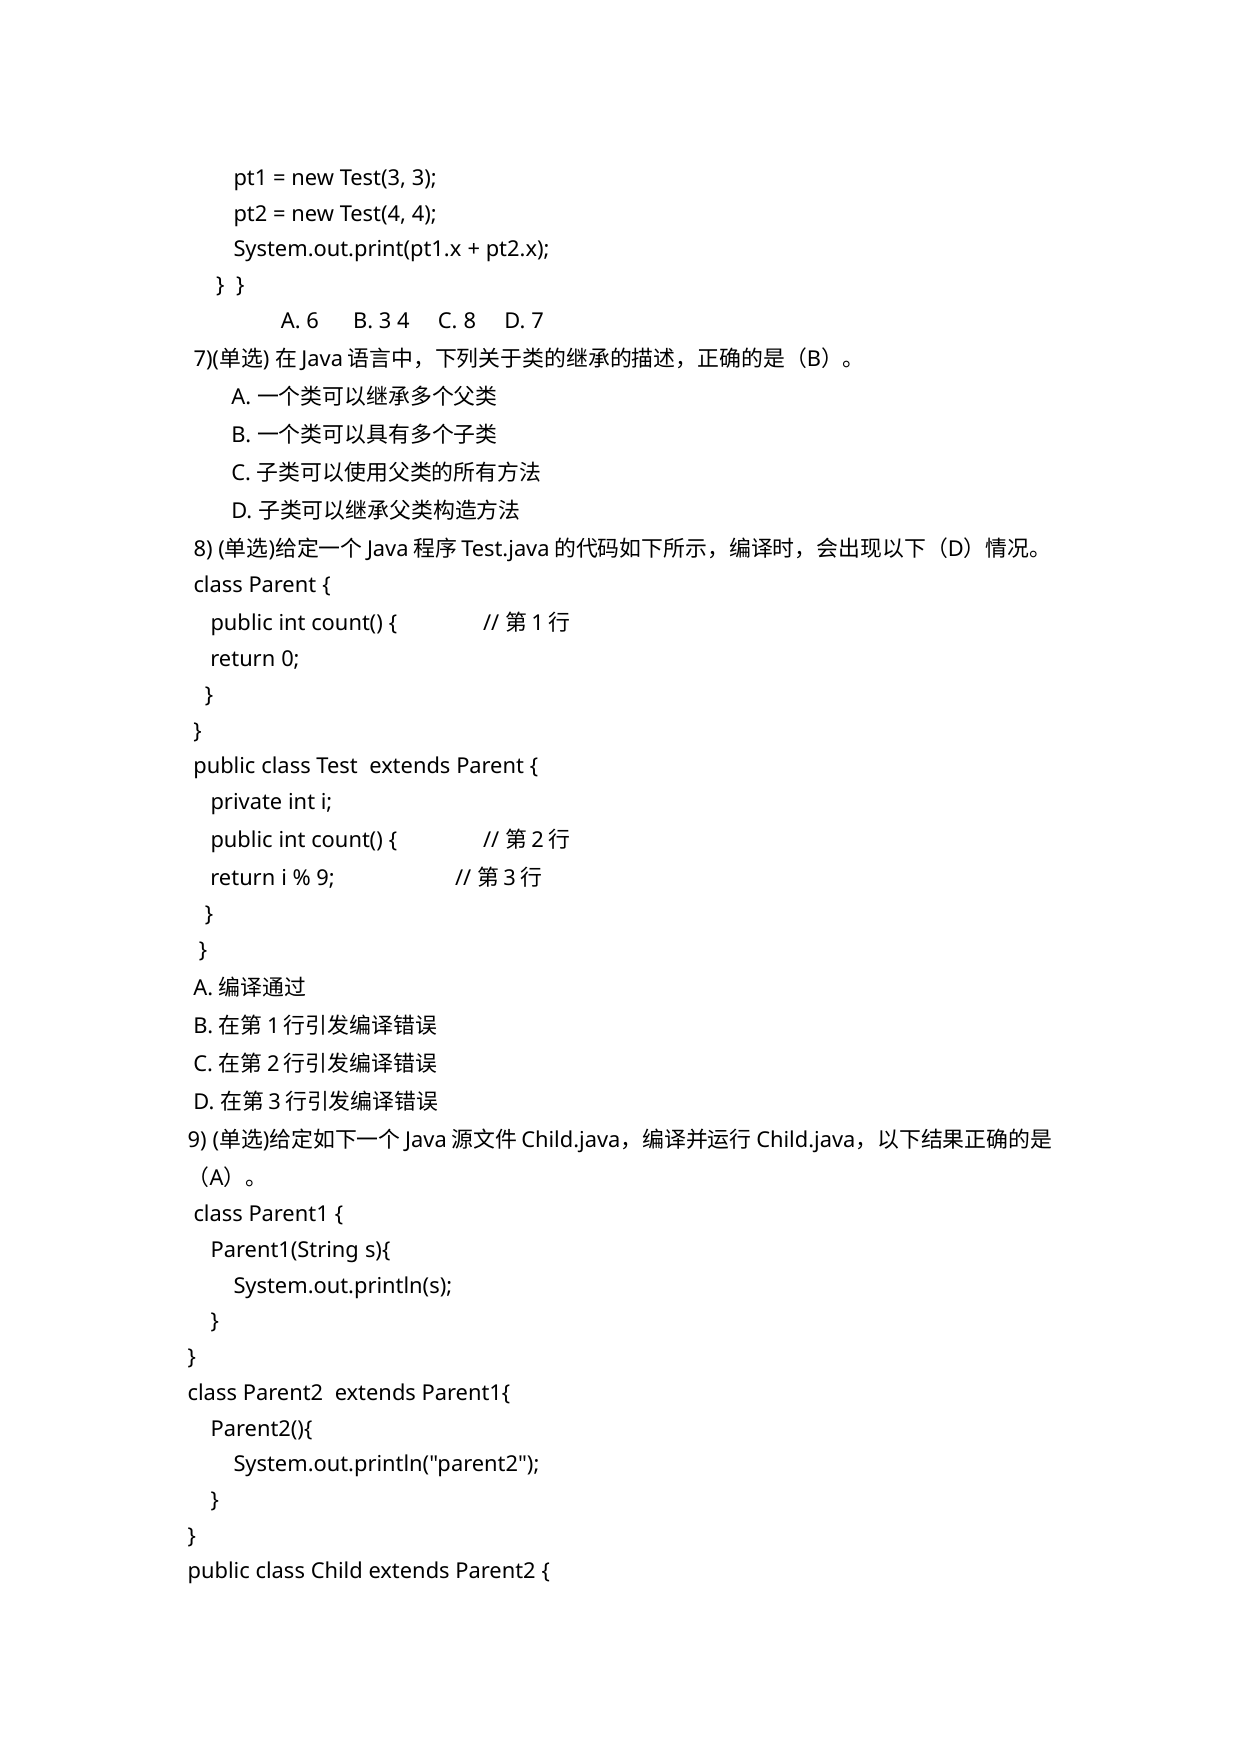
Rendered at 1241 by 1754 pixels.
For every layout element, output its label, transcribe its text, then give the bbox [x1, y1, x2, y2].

text class Parent { [187, 569, 1053, 599]
text public class Test extends Parent { [187, 750, 1053, 780]
text 7)(单选) 在Java语言中，下列关于类的继承的描述，正确的是（B）。 [187, 341, 1053, 372]
text } [187, 1305, 1053, 1335]
text class Parent2 extends Parent1{ [187, 1377, 1053, 1407]
text pt1 = new Test(3, 3); [187, 162, 1053, 192]
text return i % 9; // 第3行 [187, 860, 1053, 892]
text private int i; [187, 786, 1053, 816]
text B. 一个类可以具有多个子类 [231, 417, 1053, 449]
text C. 在第2行引发编译错误 [187, 1046, 1053, 1078]
text B. 在第1行引发编译错误 [187, 1008, 1053, 1039]
text class Parent1 { [187, 1198, 1053, 1228]
text System.out.println(s); [187, 1270, 1053, 1299]
text public class Child extends Parent2 { [187, 1556, 1053, 1585]
text } [187, 679, 1053, 709]
text C. 子类可以使用父类的所有方法 [231, 455, 1053, 487]
text D. 子类可以继承父类构造方法 [231, 493, 1053, 525]
text A. 编译通过 [187, 969, 1053, 1001]
text pt2 = new Test(4, 4); [187, 198, 1053, 227]
text D. 在第3行引发编译错误 [187, 1084, 1053, 1116]
text } [187, 934, 1053, 964]
text System.out.print(pt1.x + pt2.x); [187, 233, 1053, 263]
text } [187, 1520, 1053, 1549]
text public int count() { // 第1行 [187, 605, 1053, 637]
text A. 6 B. 3 4 C. 8 D. 7 [231, 305, 1053, 335]
text } [187, 1341, 1053, 1371]
text A. 一个类可以继承多个父类 [231, 379, 1053, 411]
text 9) (单选)给定如下一个Java源文件Child.java，编译并运行Child.java，以下结果正确的是（A）。 [187, 1122, 1053, 1192]
text System.out.println("parent2"); [187, 1448, 1053, 1478]
text Parent2(){ [187, 1413, 1053, 1442]
text } [187, 1484, 1053, 1514]
text } [187, 898, 1053, 928]
text Parent1(String s){ [187, 1234, 1053, 1264]
text return 0; [187, 643, 1053, 673]
text } } [187, 269, 1053, 299]
text } [187, 715, 1053, 744]
text 8) (单选)给定一个Java程序Test.java的代码如下所示，编译时，会出现以下（D）情况。 [187, 531, 1053, 563]
text public int count() { // 第2行 [187, 822, 1053, 854]
